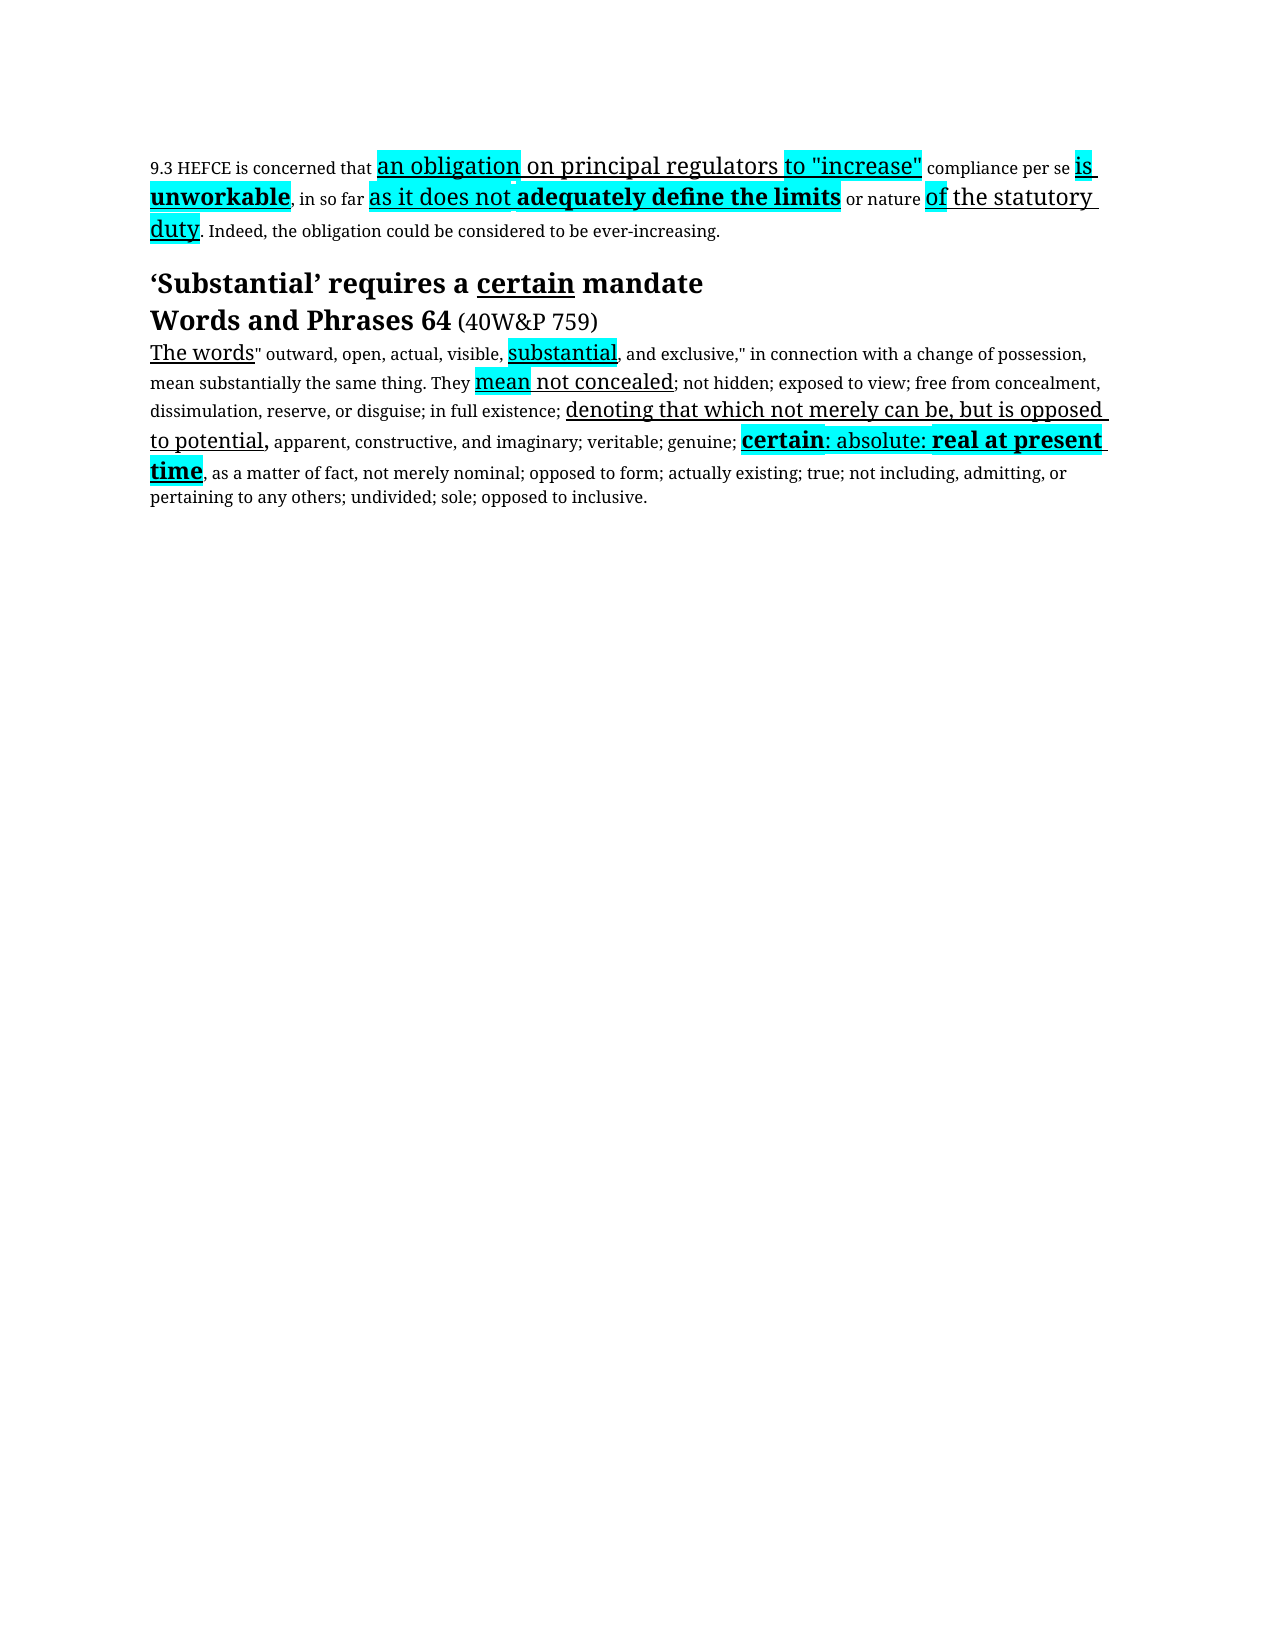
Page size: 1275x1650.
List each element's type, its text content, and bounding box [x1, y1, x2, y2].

text Words and Phrases 64 (40W&P 759) [150, 301, 1125, 338]
text The words" outward, open, actual, visible, substantial, and exclusive," in connection with a change of possession, mean substantially the same thing. They mean not concealed; not hidden; exposed to view; free from concealment, dissimulation, reserve, or disguise; in full existence; denoting that which not merely can be, but is opposed to potential, apparent, constructive, and imaginary; veritable; genuine; certain: absolute: real at present time, as a matter of fact, not merely nominal; opposed to form; actually existing; true; not including, admitting, or pertaining to any others; undivided; sole; opposed to inclusive. [150, 338, 1125, 509]
text 9.3 HEFCE is concerned that an obligation on principal regulators to "increase" compliance per se is unworkable, in so far as it does not adequately define the limits or nature of the statutory duty. Indeed, the obligation could be considered to be ever-increasing. [150, 150, 1125, 244]
subtitle ‘Substantial’ requires a certain mandate [150, 264, 1125, 301]
